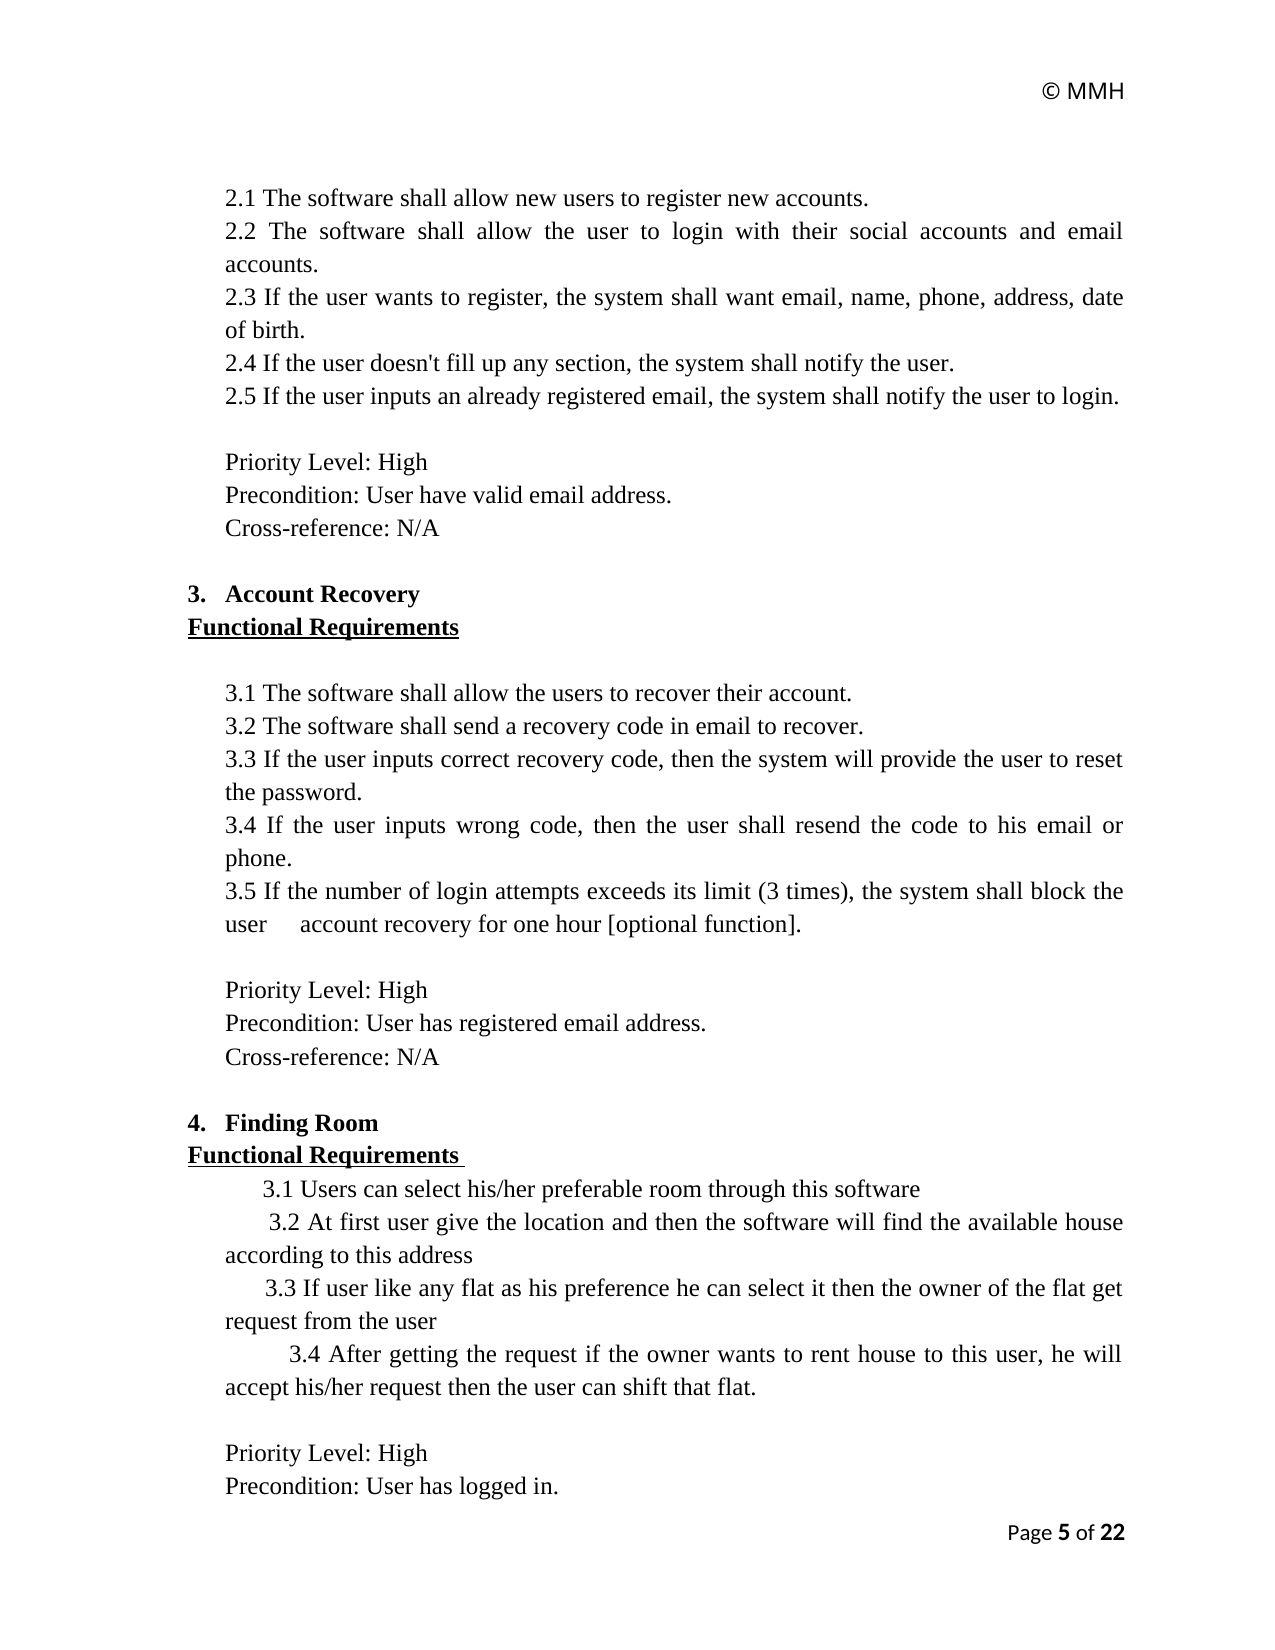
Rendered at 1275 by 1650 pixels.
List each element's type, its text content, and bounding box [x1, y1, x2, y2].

text Functional Requirements [150, 612, 1125, 641]
text 3.3 If the user inputs correct recovery code, then the system will provide the user to reset the password. [225, 744, 1125, 806]
text 3.3 If user like any flat as his preference he can select it then the owner of the flat get request from the user [225, 1273, 1125, 1334]
text 3.2 At first user give the location and then the software will find the available house according to this address [225, 1207, 1125, 1268]
text Priority Level: High [150, 976, 1125, 1004]
text 2.3 If the user wants to register, the system shall want email, name, phone, address, date of birth. [225, 282, 1125, 344]
list Finding Room [187, 1108, 1125, 1136]
text 2.4 If the user doesn't fill up any section, the system shall notify the user. [225, 348, 1125, 377]
text 3.5 If the number of login attempts exceeds its limit (3 times), the system shall block the user account recovery for one hour [optional function]. [225, 876, 1125, 938]
text Cross-reference: N/A [225, 513, 1125, 542]
text 3.1 The software shall allow the users to recover their account. [225, 678, 1125, 707]
text 3.2 The software shall send a recovery code in email to recover. [225, 711, 1125, 740]
text Functional Requirements [150, 1141, 1125, 1169]
text 3.4 If the user inputs wrong code, then the user shall resend the code to his email or phone. [225, 810, 1125, 872]
text Cross-reference: N/A [150, 1042, 1125, 1070]
text 2.2 The software shall allow the user to login with their social accounts and email accounts. [225, 216, 1125, 278]
list Account Recovery [187, 579, 1125, 608]
text 2.5 If the user inputs an already registered email, the system shall notify the user to login. [225, 381, 1125, 410]
text Precondition: User have valid email address. [225, 480, 1125, 509]
text Priority Level: High [150, 1438, 1125, 1467]
text Priority Level: High [225, 447, 1125, 476]
text 2.1 The software shall allow new users to register new accounts. [225, 183, 1125, 212]
text Precondition: User has logged in. [150, 1471, 1125, 1499]
text Precondition: User has registered email address. [150, 1008, 1125, 1037]
text 3.1 Users can select his/her preferable room through this software [225, 1174, 1125, 1202]
text 3.4 After getting the request if the owner wants to rent house to this user, he will accept his/her request then the user can shift that flat. [225, 1339, 1125, 1401]
